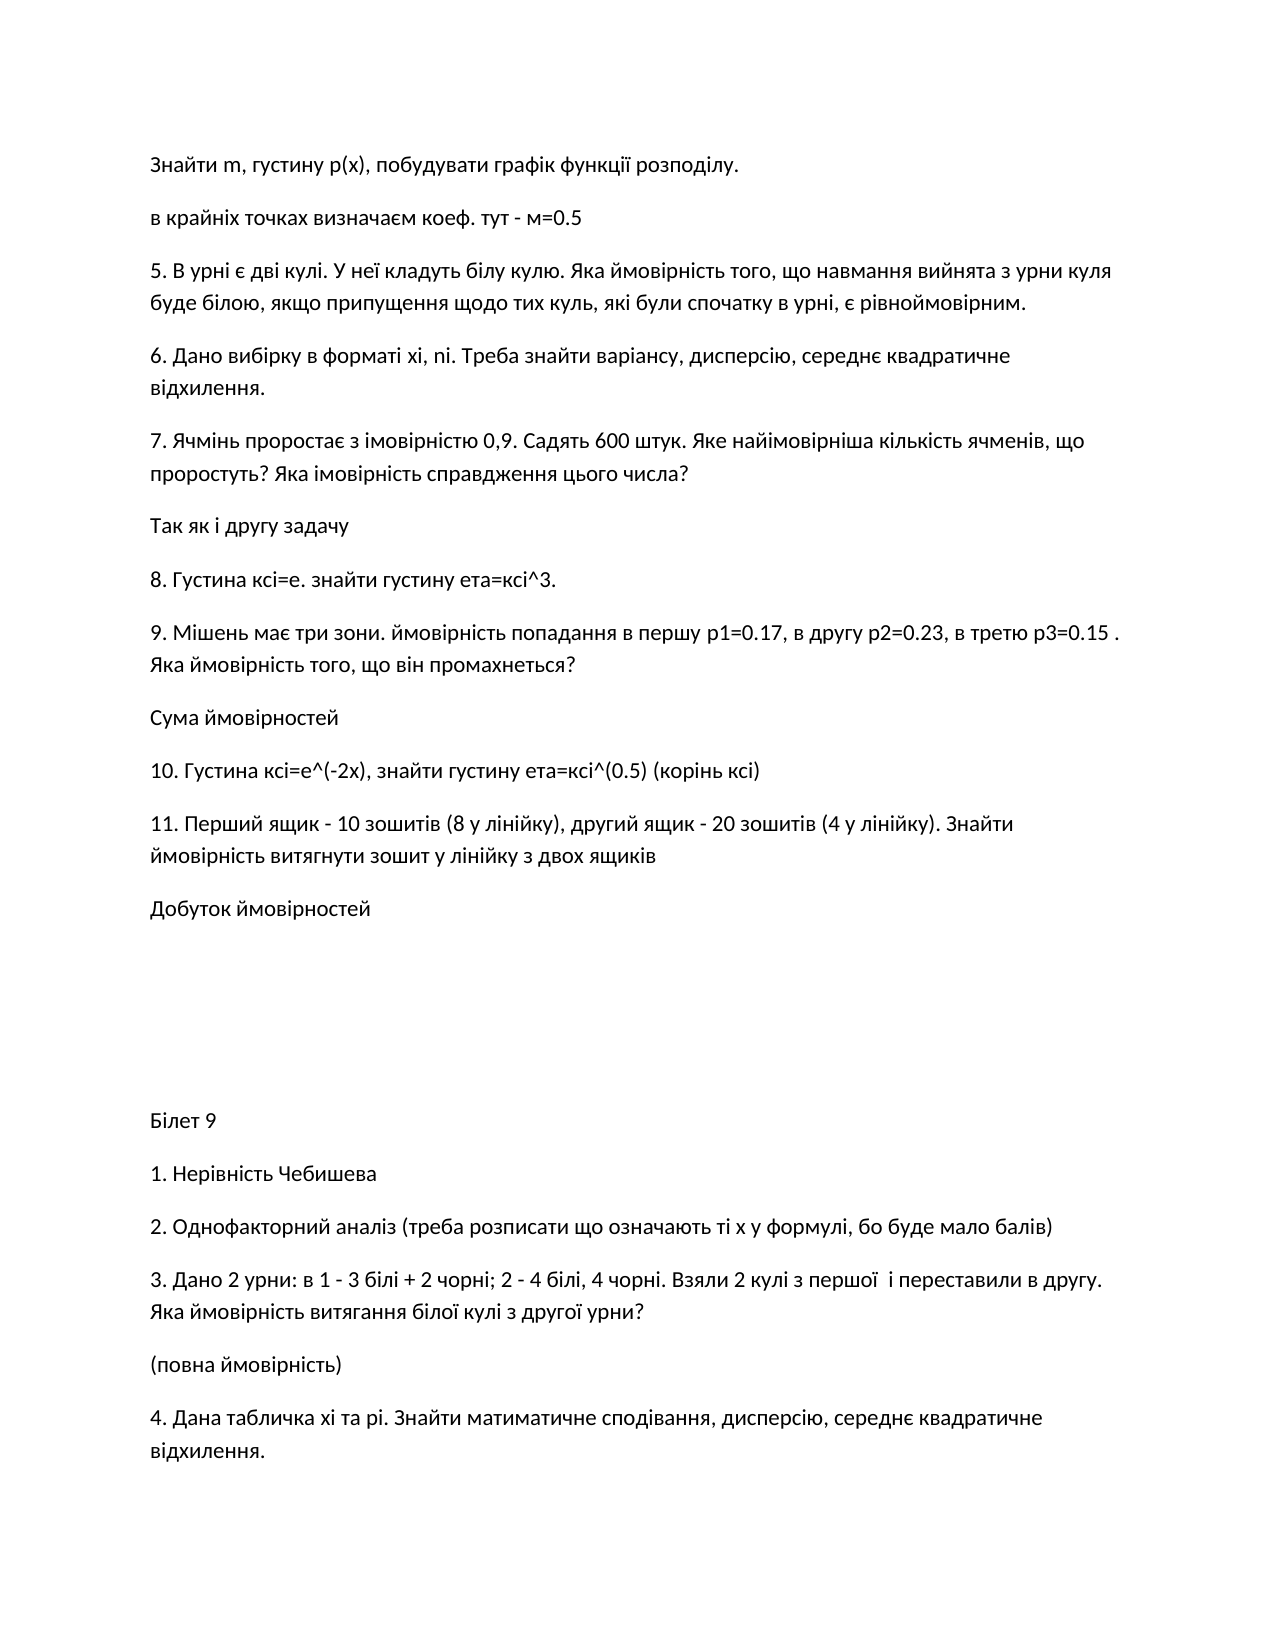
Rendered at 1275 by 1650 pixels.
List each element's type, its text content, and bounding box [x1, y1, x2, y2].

text Білет 9 [150, 1106, 1125, 1134]
text 5. В урні є дві кулі. У неї кладуть білу кулю. Яка ймовірність того, що навмання вийнята з урни куля буде білою, якщо припущення щодо тих куль, які були спочатку в урні, є рівноймовірним. [150, 256, 1125, 316]
text 2. Однофакторний аналіз (треба розписати що означають ті х у формулі, бо буде мало балів) [150, 1212, 1125, 1240]
text 9. Мішень має три зони. ймовірність попадання в першу p1=0.17, в другу р2=0.23, в третю р3=0.15 . Яка ймовірність того, що він промахнеться? [150, 618, 1125, 678]
text 11. Перший ящик - 10 зошитів (8 у лінійку), другий ящик - 20 зошитів (4 у лінійку). Знайти ймовірність витягнути зошит у лінійку з двох ящиків [150, 809, 1125, 869]
text Так як і другу задачу [150, 512, 1125, 540]
text 6. Дано вибірку в форматі xi, ni. Треба знайти варіансу, дисперсію, середнє квадратичне відхилення. [150, 341, 1125, 401]
text Знайти m, густину p(x), побудувати графік функції розподілу. [150, 150, 1125, 178]
text Добуток ймовірностей [150, 894, 1125, 922]
text 3. Дано 2 урни: в 1 - 3 білі + 2 чорні; 2 - 4 білі, 4 чорні. Взяли 2 кулі з першої і переставили в другу. Яка ймовірність витягання білої кулі з другої урни? [150, 1265, 1125, 1326]
text Сума ймовірностей [150, 703, 1125, 731]
text 7. Ячмінь проростає з імовірністю 0,9. Садять 600 штук. Яке найімовірніша кількість ячменів, що проростуть? Яка імовірність справдження цього числа? [150, 426, 1125, 487]
text в крайніх точках визначаєм коеф. тут - м=0.5 [150, 203, 1125, 231]
text 10. Густина ксі=е^(-2x), знайти густину ета=ксі^(0.5) (корінь ксі) [150, 756, 1125, 784]
text (повна ймовірність) [150, 1351, 1125, 1378]
text 1. Нерівність Чебишева [150, 1159, 1125, 1187]
text 8. Густина ксі=е. знайти густину ета=ксі^3. [150, 565, 1125, 593]
text 4. Дана табличка xi та pi. Знайти матиматичне сподівання, дисперсію, середнє квадратичне відхилення. [150, 1403, 1125, 1464]
